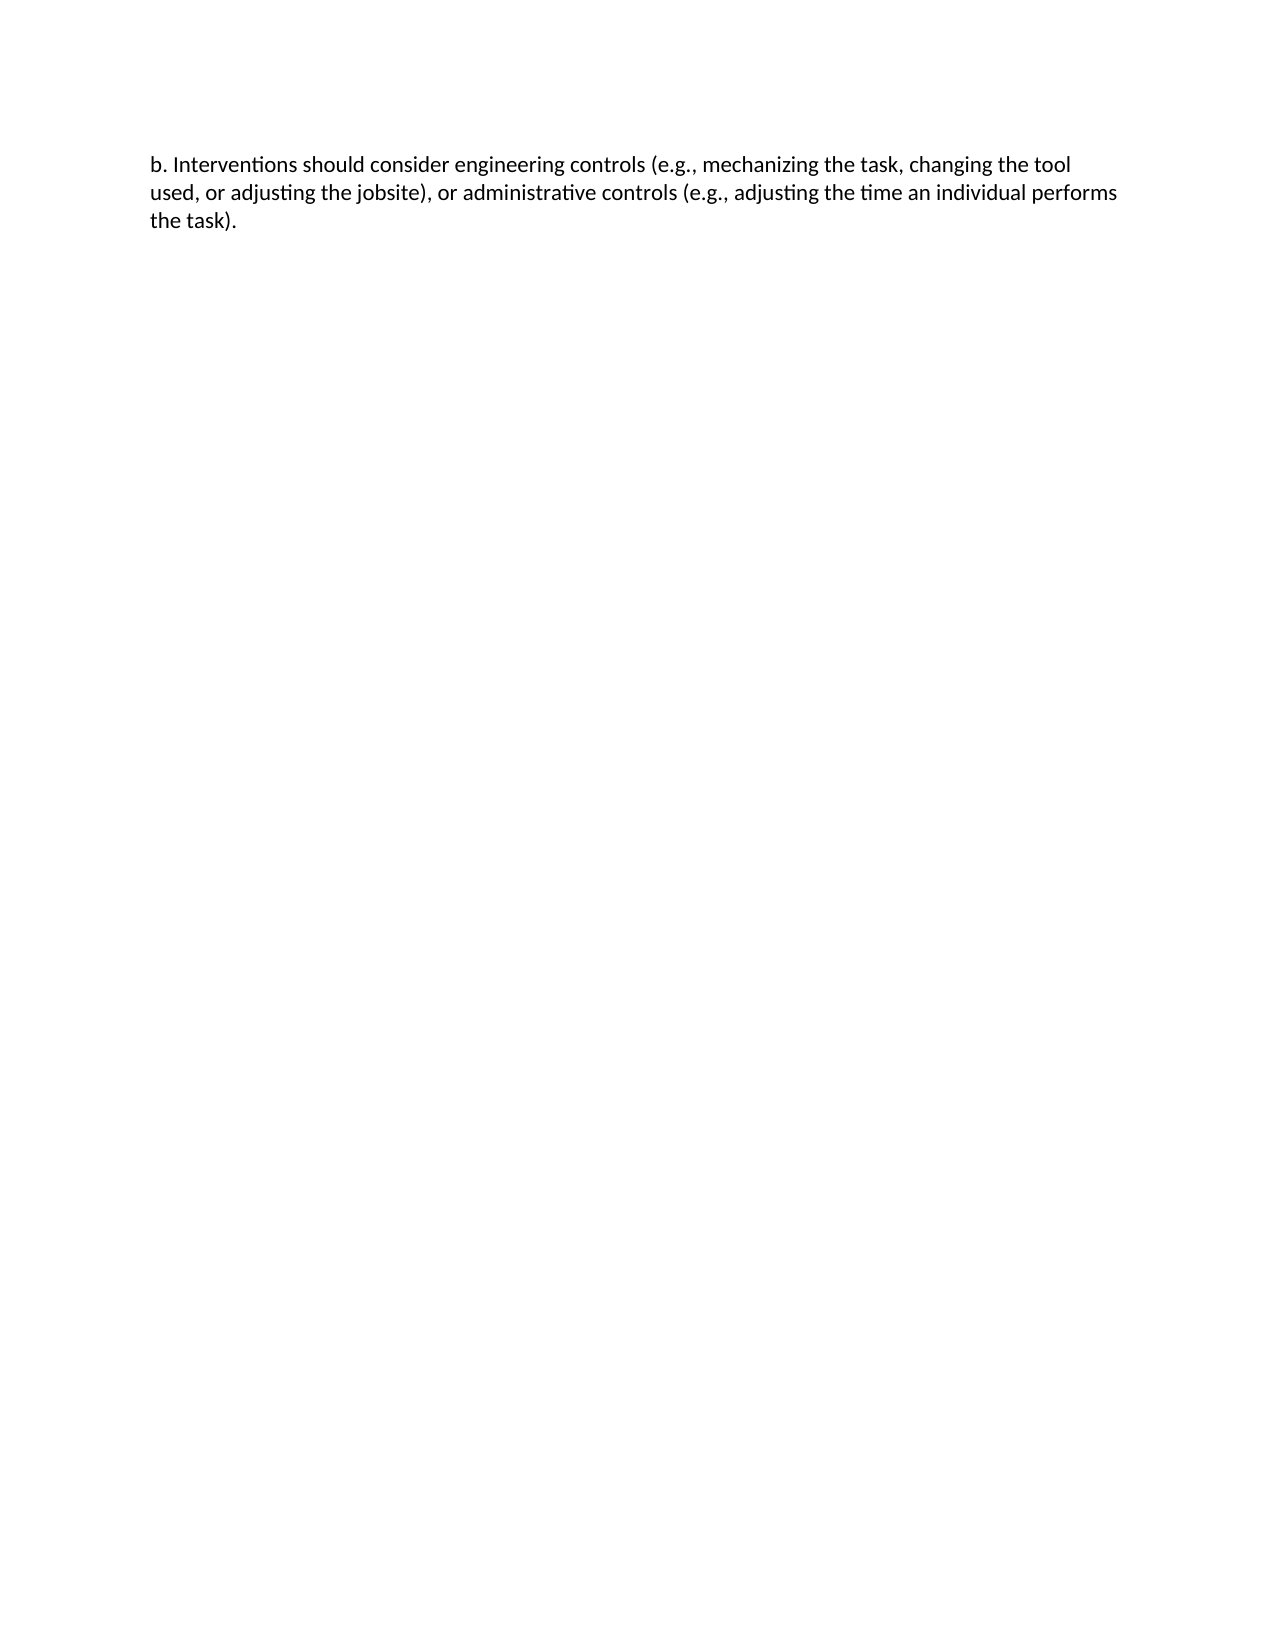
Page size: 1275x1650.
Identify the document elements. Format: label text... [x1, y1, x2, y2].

text b. Interventions should consider engineering controls (e.g., mechanizing the task, changing the tool used, or adjusting the jobsite), or administrative controls (e.g., adjusting the time an individual performs the task). [150, 150, 1125, 234]
